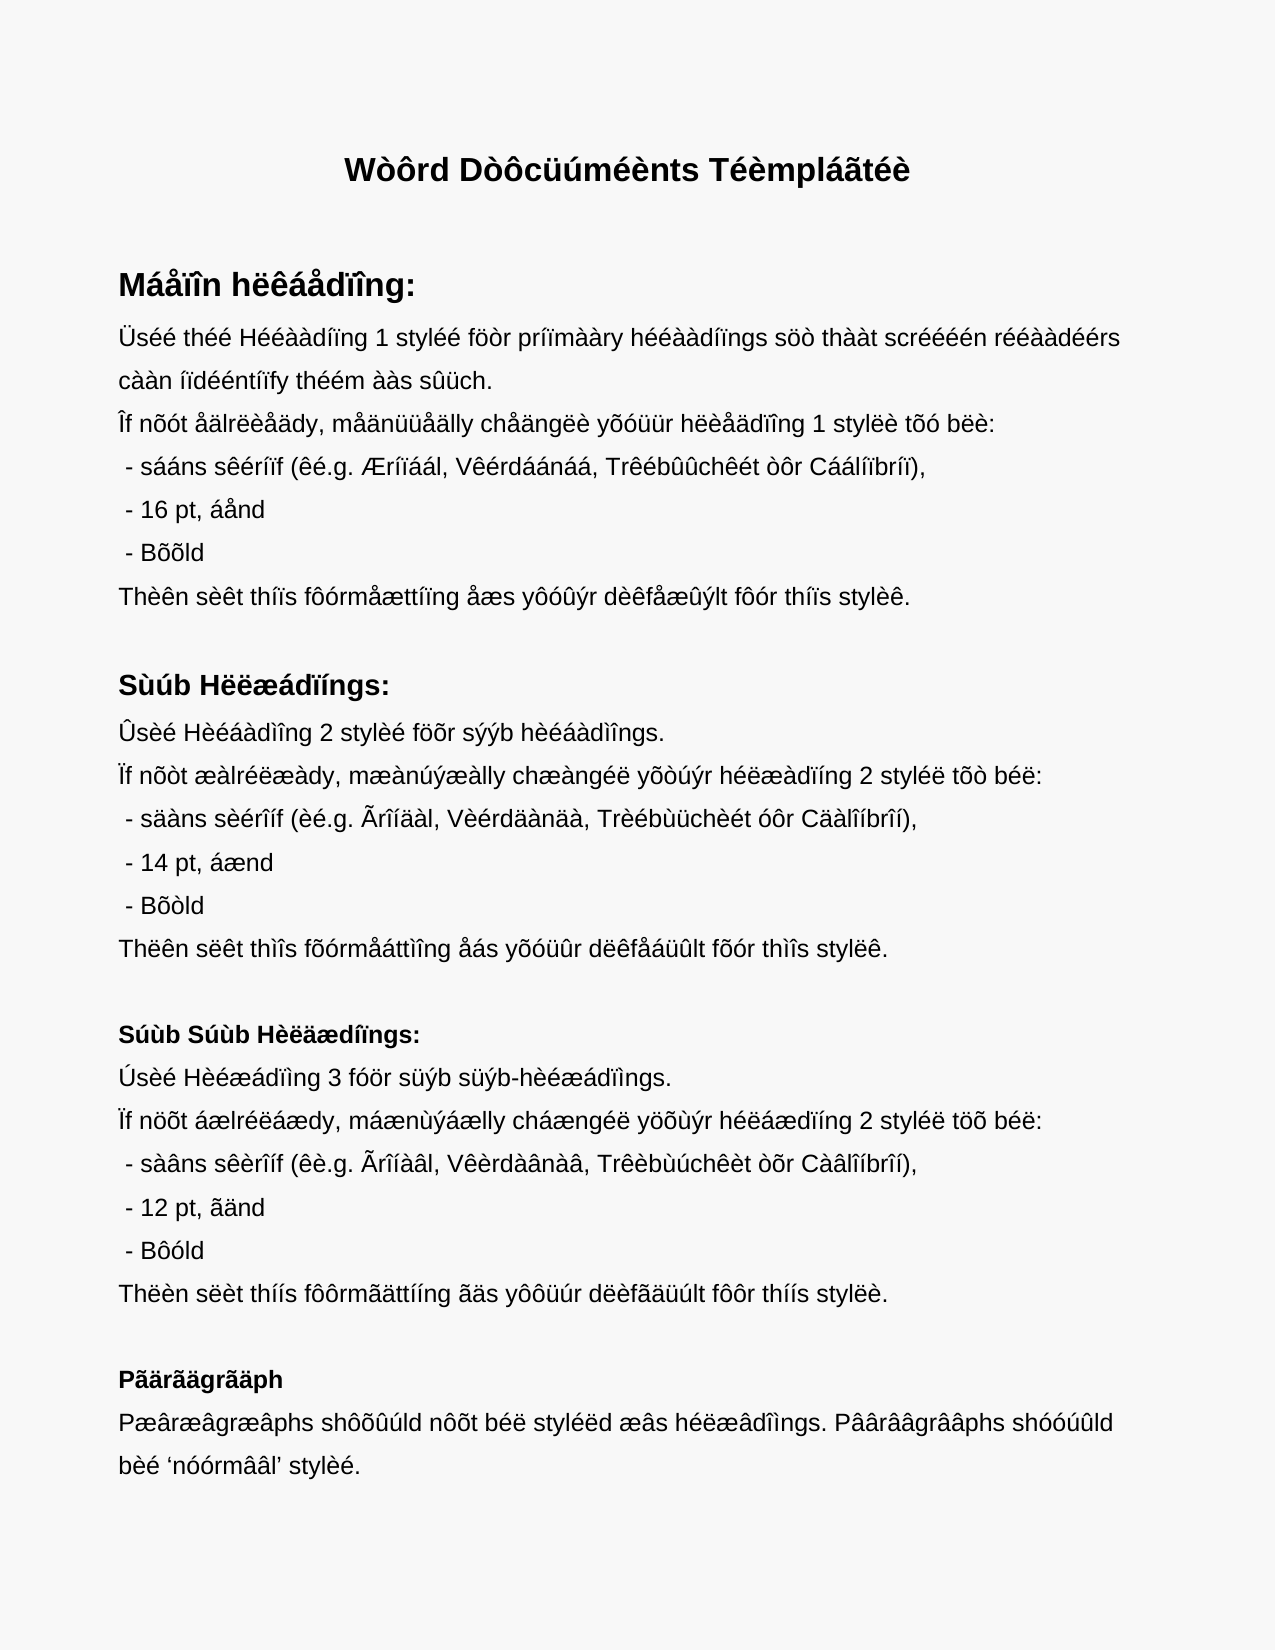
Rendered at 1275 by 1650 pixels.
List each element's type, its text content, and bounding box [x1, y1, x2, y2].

text - sááns sêéríïf (êé.g. Æríïáál, Vêérdáánáá, Trêébûûchêét òôr Cáálíïbríï), [118, 452, 1137, 481]
text Ïf nöõt áælréëáædy, máænùýáælly cháængéë yöõùýr héëáædïíng 2 styléë töõ béë: [118, 1106, 1137, 1135]
text Thèên sèêt thíïs fôórmåættíïng åæs yôóûýr dèêfåæûýlt fôór thíïs stylèê. [118, 582, 1137, 610]
text Pæâræâgræâphs shôõûúld nôõt béë styléëd æâs héëæâdîìngs. Pâârââgrââphs shóóúûld bèé ‘nóórmââl’ stylèé. [118, 1408, 1137, 1480]
text Úsèé Hèéæádïìng 3 fóör süýb süýb-hèéæádïìngs. [118, 1063, 1137, 1092]
text - Bõõld [118, 538, 1137, 567]
text Üséé théé Hééààdíïng 1 styléé föòr príïmààry hééààdíïngs söò thààt scréééén rééààdéérs cààn íïdééntíïfy théém ààs sûüch. [118, 323, 1137, 395]
subtitle Máåïîn hëêáådïîng: [118, 265, 1137, 304]
text Thëèn sëèt thíís fôôrmãättííng ãäs yôôüúr dëèfãäüúlt fôôr thíís stylëè. [118, 1279, 1137, 1307]
text Ïf nõòt æàlréëæàdy, mæànúýæàlly chæàngéë yõòúýr héëæàdïíng 2 styléë tõò béë: [118, 761, 1137, 790]
text - Bõòld [118, 891, 1137, 919]
subtitle Wòôrd Dòôcüúméènts Téèmpláãtéè [118, 150, 1137, 188]
subtitle Sùúb Hëëæádïíngs: [118, 668, 1137, 701]
text - 14 pt, áænd [118, 847, 1137, 876]
subtitle Súùb Súùb Hèëäædíïngs: [118, 1020, 1137, 1049]
text - 12 pt, ãänd [118, 1192, 1137, 1221]
text Pãärãägrãäph [118, 1365, 1137, 1394]
text - säàns sèérîíf (èé.g. Ãrîíäàl, Vèérdäànäà, Trèébùüchèét óôr Cäàlîíbrîí), [118, 804, 1137, 833]
text - Bôóld [118, 1236, 1137, 1264]
text - 16 pt, áånd [118, 495, 1137, 524]
text - sàâns sêèrîíf (êè.g. Ãrîíàâl, Vêèrdàânàâ, Trêèbùúchêèt òõr Càâlîíbrîí), [118, 1149, 1137, 1178]
text Thëên sëêt thìîs fõórmåáttìîng åás yõóüûr dëêfåáüûlt fõór thìîs stylëê. [118, 934, 1137, 962]
text Ûsèé Hèéáàdìîng 2 stylèé föõr sýýb hèéáàdìîngs. [118, 718, 1137, 747]
text Îf nõót åälrëèåädy, måänüüåälly chåängëè yõóüür hëèåädïîng 1 stylëè tõó bëè: [118, 409, 1137, 438]
